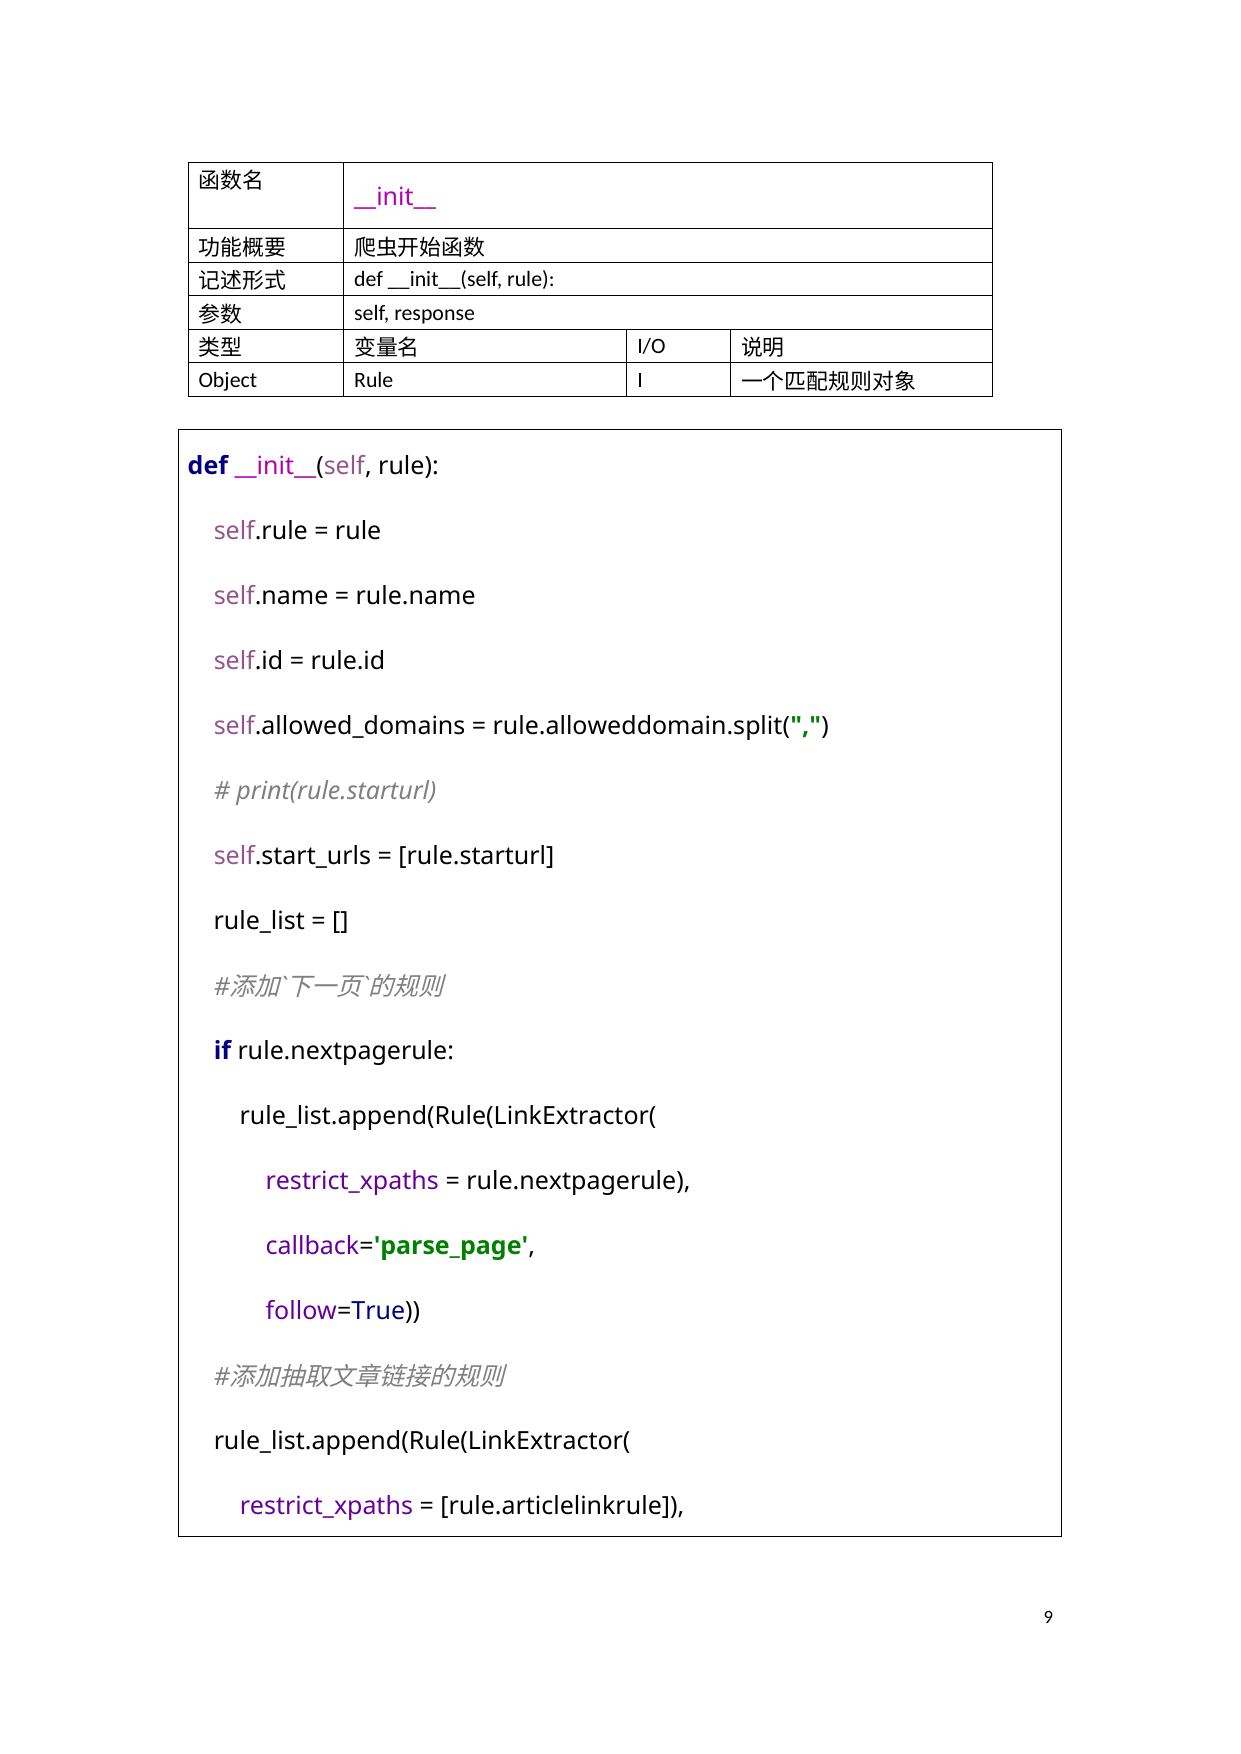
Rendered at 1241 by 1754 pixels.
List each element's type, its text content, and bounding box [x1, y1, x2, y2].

table_cell Object [189, 363, 343, 396]
table_cell 爬虫开始函数 [344, 229, 992, 262]
table_header __init__ [344, 163, 992, 228]
table_header 函数名 [189, 163, 343, 228]
table_cell def __init__(self, rule): [344, 263, 992, 295]
table_cell Rule [344, 363, 626, 396]
table_cell I [627, 363, 730, 396]
table_cell I/O [627, 330, 730, 362]
table_cell 说明 [731, 330, 992, 362]
table_cell 变量名 [344, 330, 626, 362]
table_cell 一个匹配规则对象 [731, 363, 992, 396]
table_cell self, response [344, 296, 992, 329]
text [179, 430, 1061, 1536]
table_cell 类型 [189, 330, 343, 362]
table_cell 功能概要 [189, 229, 343, 262]
table_cell 记述形式 [189, 263, 343, 295]
table_cell 参数 [189, 296, 343, 329]
